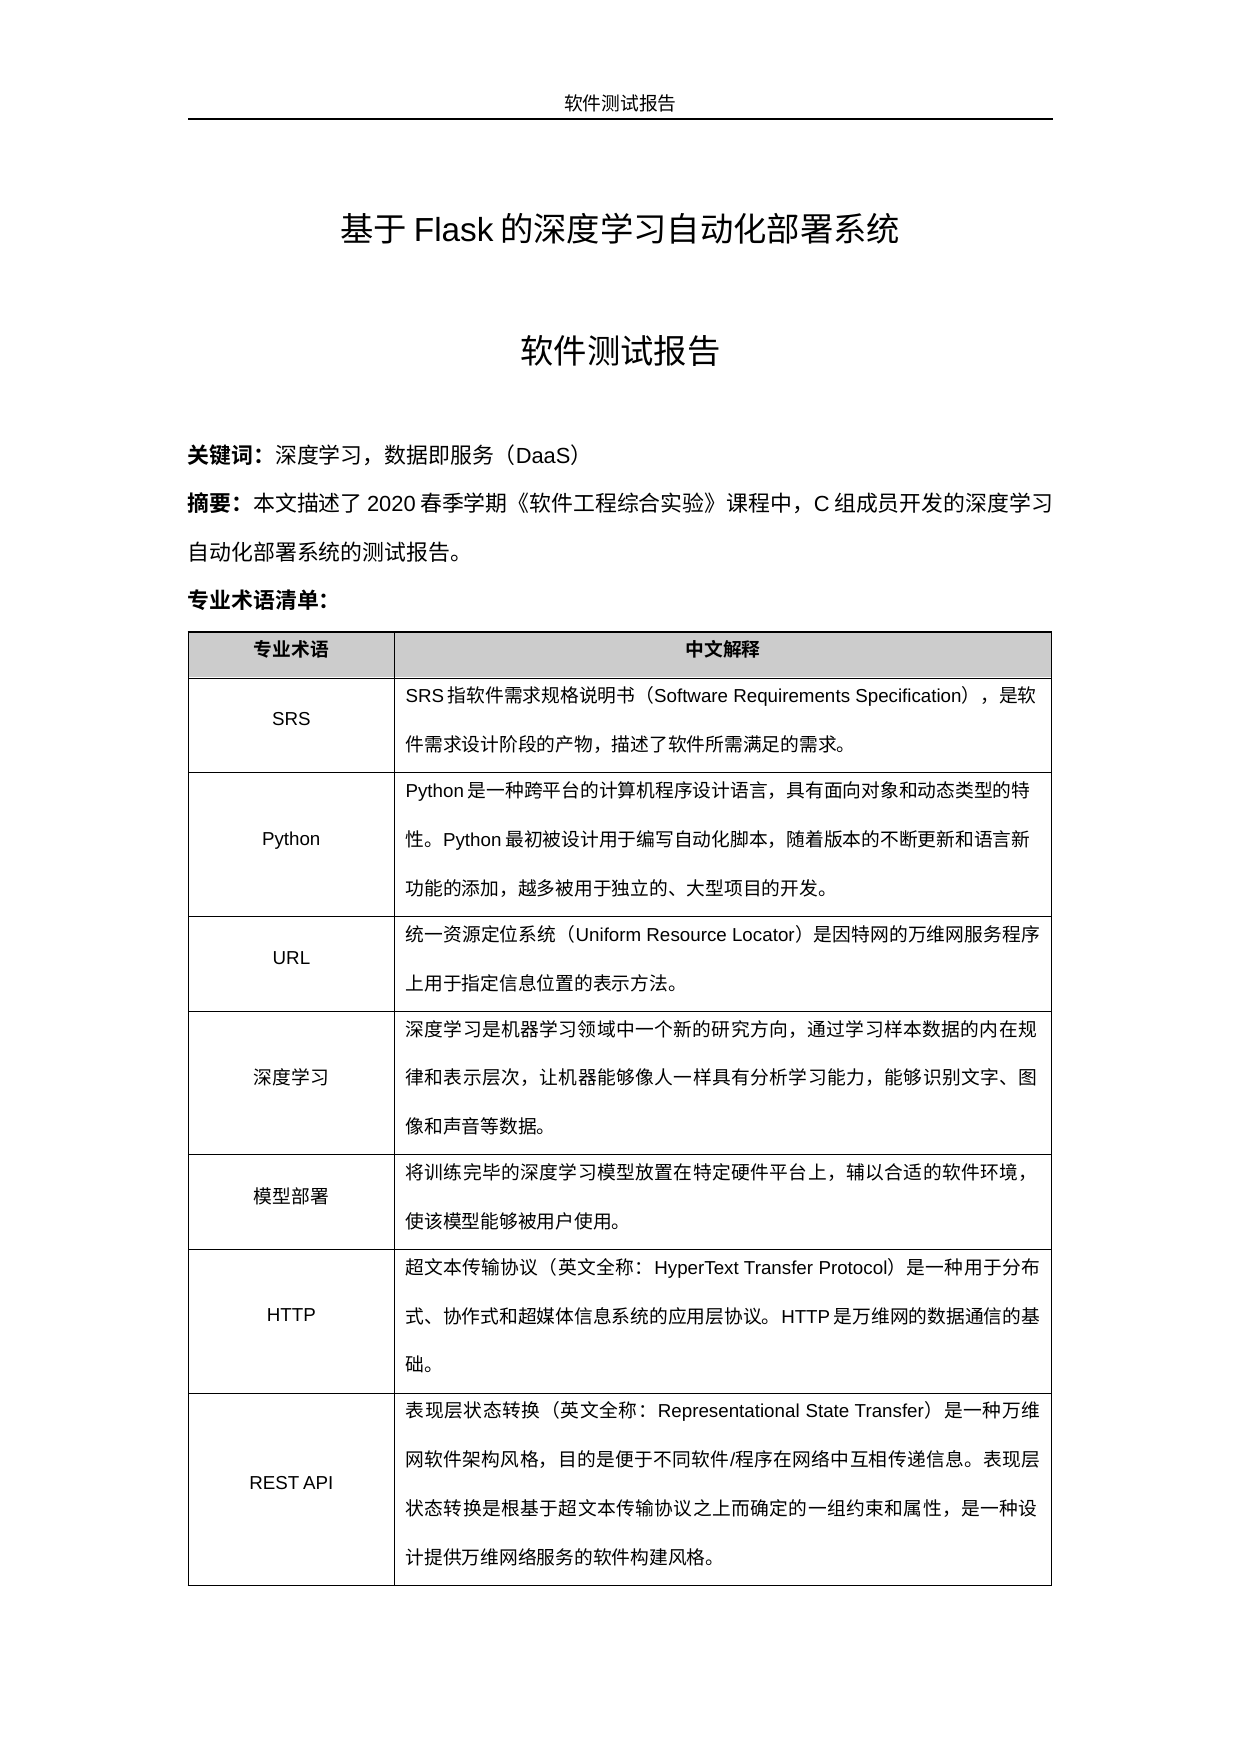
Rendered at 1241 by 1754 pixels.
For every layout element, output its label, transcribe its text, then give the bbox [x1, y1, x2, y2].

table_cell REST API [189, 1394, 394, 1585]
text 摘要：本文描述了2020春季学期《软件工程综合实验》课程中，C组成员开发的深度学习自动化部署系统的测试报告。 [187, 486, 1053, 567]
table_cell SRS [189, 679, 394, 772]
table_cell 统一资源定位系统（Uniform Resource Locator）是因特网的万维网服务程序上用于指定信息位置的表示方法。 [395, 917, 1051, 1011]
table_cell Python [189, 773, 394, 916]
table_cell 表现层状态转换（英文全称：Representational State Transfer）是一种万维网软件架构风格，目的是便于不同软件/程序在网络中互相传递信息。表现层状态转换是根基于超文本传输协议之上而确定的一组约束和属性，是一种设计提供万维网络服务的软件构建风格。 [395, 1394, 1051, 1585]
text 基于Flask的深度学习自动化部署系统 [187, 194, 1053, 259]
text 软件测试报告 [187, 316, 1053, 381]
text 专业术语清单： [187, 583, 1053, 616]
table_header 专业术语 [189, 633, 394, 677]
table_cell URL [189, 917, 394, 1011]
table_header 中文解释 [395, 633, 1051, 677]
table_cell 模型部署 [189, 1155, 394, 1249]
table_cell SRS指软件需求规格说明书（Software Requirements Specification），是软件需求设计阶段的产物，描述了软件所需满足的需求。 [395, 679, 1051, 772]
table_cell HTTP [189, 1250, 394, 1392]
table_cell 超文本传输协议（英文全称：HyperText Transfer Protocol）是一种用于分布式、协作式和超媒体信息系统的应用层协议。HTTP是万维网的数据通信的基础。 [395, 1250, 1051, 1392]
table_cell Python是一种跨平台的计算机程序设计语言，具有面向对象和动态类型的特性。Python最初被设计用于编写自动化脚本，随着版本的不断更新和语言新功能的添加，越多被用于独立的、大型项目的开发。 [395, 773, 1051, 916]
table_cell 深度学习 [189, 1012, 394, 1154]
table_cell 深度学习是机器学习领域中一个新的研究方向，通过学习样本数据的内在规律和表示层次，让机器能够像人一样具有分析学习能力，能够识别文字、图像和声音等数据。 [395, 1012, 1051, 1154]
table_cell 将训练完毕的深度学习模型放置在特定硬件平台上，辅以合适的软件环境，使该模型能够被用户使用。 [395, 1155, 1051, 1249]
text 关键词：深度学习，数据即服务（DaaS） [187, 438, 1053, 470]
